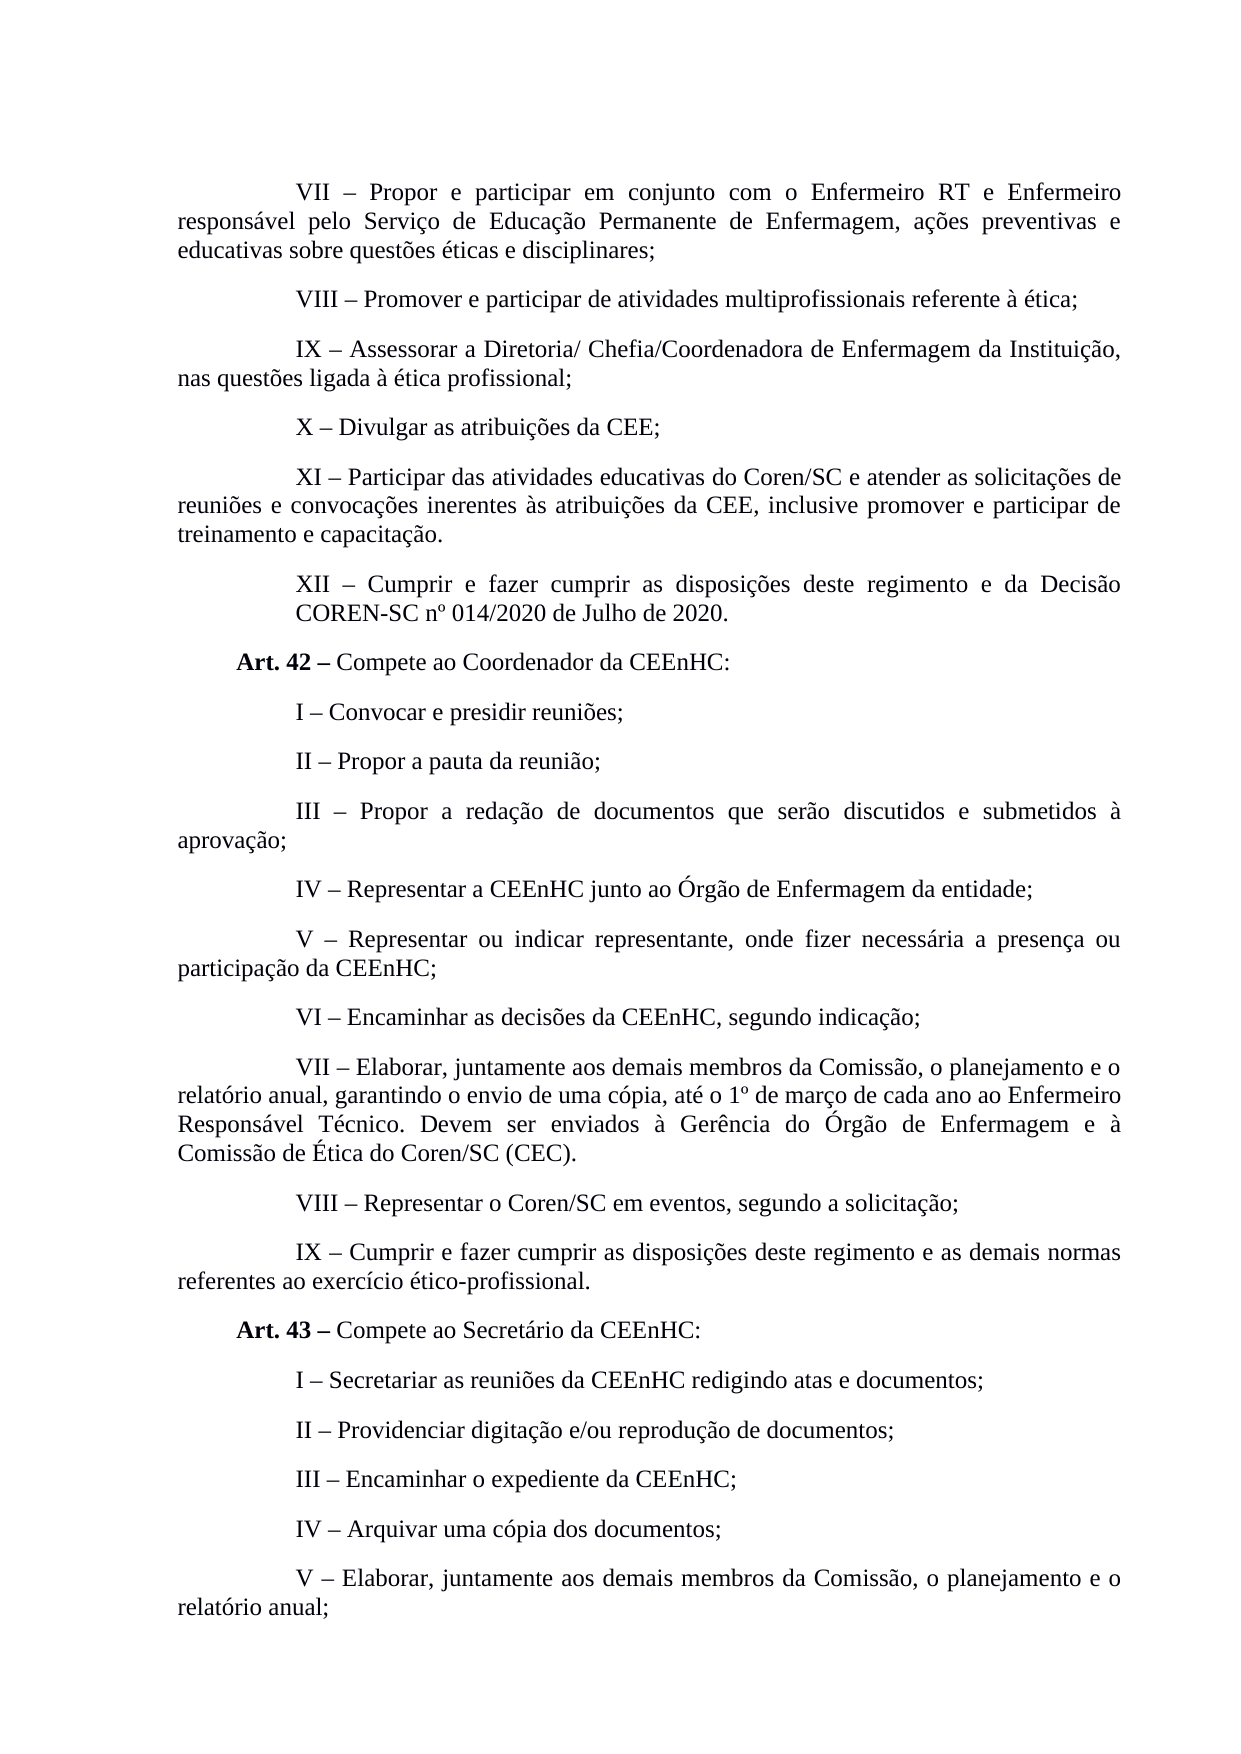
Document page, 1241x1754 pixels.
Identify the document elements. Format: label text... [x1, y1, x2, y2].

text VIII – Promover e participar de atividades multiprofissionais referente à ética; [177, 284, 1122, 313]
text IX – Assessorar a Diretoria/ Chefia/Coordenadora de Enfermagem da Instituição, nas questões ligada à ética profissional; [177, 334, 1122, 391]
text IV – Representar a CEEnHC junto ao Órgão de Enfermagem da entidade; [177, 874, 1122, 903]
text XI – Participar das atividades educativas do Coren/SC e atender as solicitações de reuniões e convocações inerentes às atribuições da CEE, inclusive promover e participar de treinamento e capacitação. [177, 462, 1122, 548]
text IV – Arquivar uma cópia dos documentos; [177, 1514, 1122, 1543]
text X – Divulgar as atribuições da CEE; [177, 412, 1122, 441]
text VII – Elaborar, juntamente aos demais membros da Comissão, o planejamento e o relatório anual, garantindo o envio de uma cópia, até o 1º de março de cada ano ao Enfermeiro Responsável Técnico. Devem ser enviados à Gerência do Órgão de Enfermagem e à Comissão de Ética do Coren/SC (CEC). [177, 1052, 1122, 1167]
text II – Propor a pauta da reunião; [177, 746, 1122, 775]
text I – Convocar e presidir reuniões; [177, 697, 1122, 726]
text IX – Cumprir e fazer cumprir as disposições deste regimento e as demais normas referentes ao exercício ético-profissional. [177, 1237, 1122, 1295]
text Art. 43 – Compete ao Secretário da CEEnHC: [177, 1316, 1122, 1344]
text III – Encaminhar o expediente da CEEnHC; [177, 1464, 1122, 1493]
text VIII – Representar o Coren/SC em eventos, segundo a solicitação; [177, 1188, 1122, 1216]
text V – Elaborar, juntamente aos demais membros da Comissão, o planejamento e o relatório anual; [177, 1563, 1122, 1621]
text VII – Propor e participar em conjunto com o Enfermeiro RT e Enfermeiro responsável pelo Serviço de Educação Permanente de Enfermagem, ações preventivas e educativas sobre questões éticas e disciplinares; [177, 177, 1122, 263]
text Art. 42 – Compete ao Coordenador da CEEnHC: [177, 647, 1122, 676]
text VI – Encaminhar as decisões da CEEnHC, segundo indicação; [177, 1002, 1122, 1031]
text XII – Cumprir e fazer cumprir as disposições deste regimento e da Decisão COREN-SC nº 014/2020 de Julho de 2020. [295, 569, 1122, 626]
text III – Propor a redação de documentos que serão discutidos e submetidos à aprovação; [177, 796, 1122, 853]
text II – Providenciar digitação e/ou reprodução de documentos; [177, 1415, 1122, 1443]
text V – Representar ou indicar representante, onde fizer necessária a presença ou participação da CEEnHC; [177, 924, 1122, 981]
text I – Secretariar as reuniões da CEEnHC redigindo atas e documentos; [177, 1365, 1122, 1394]
